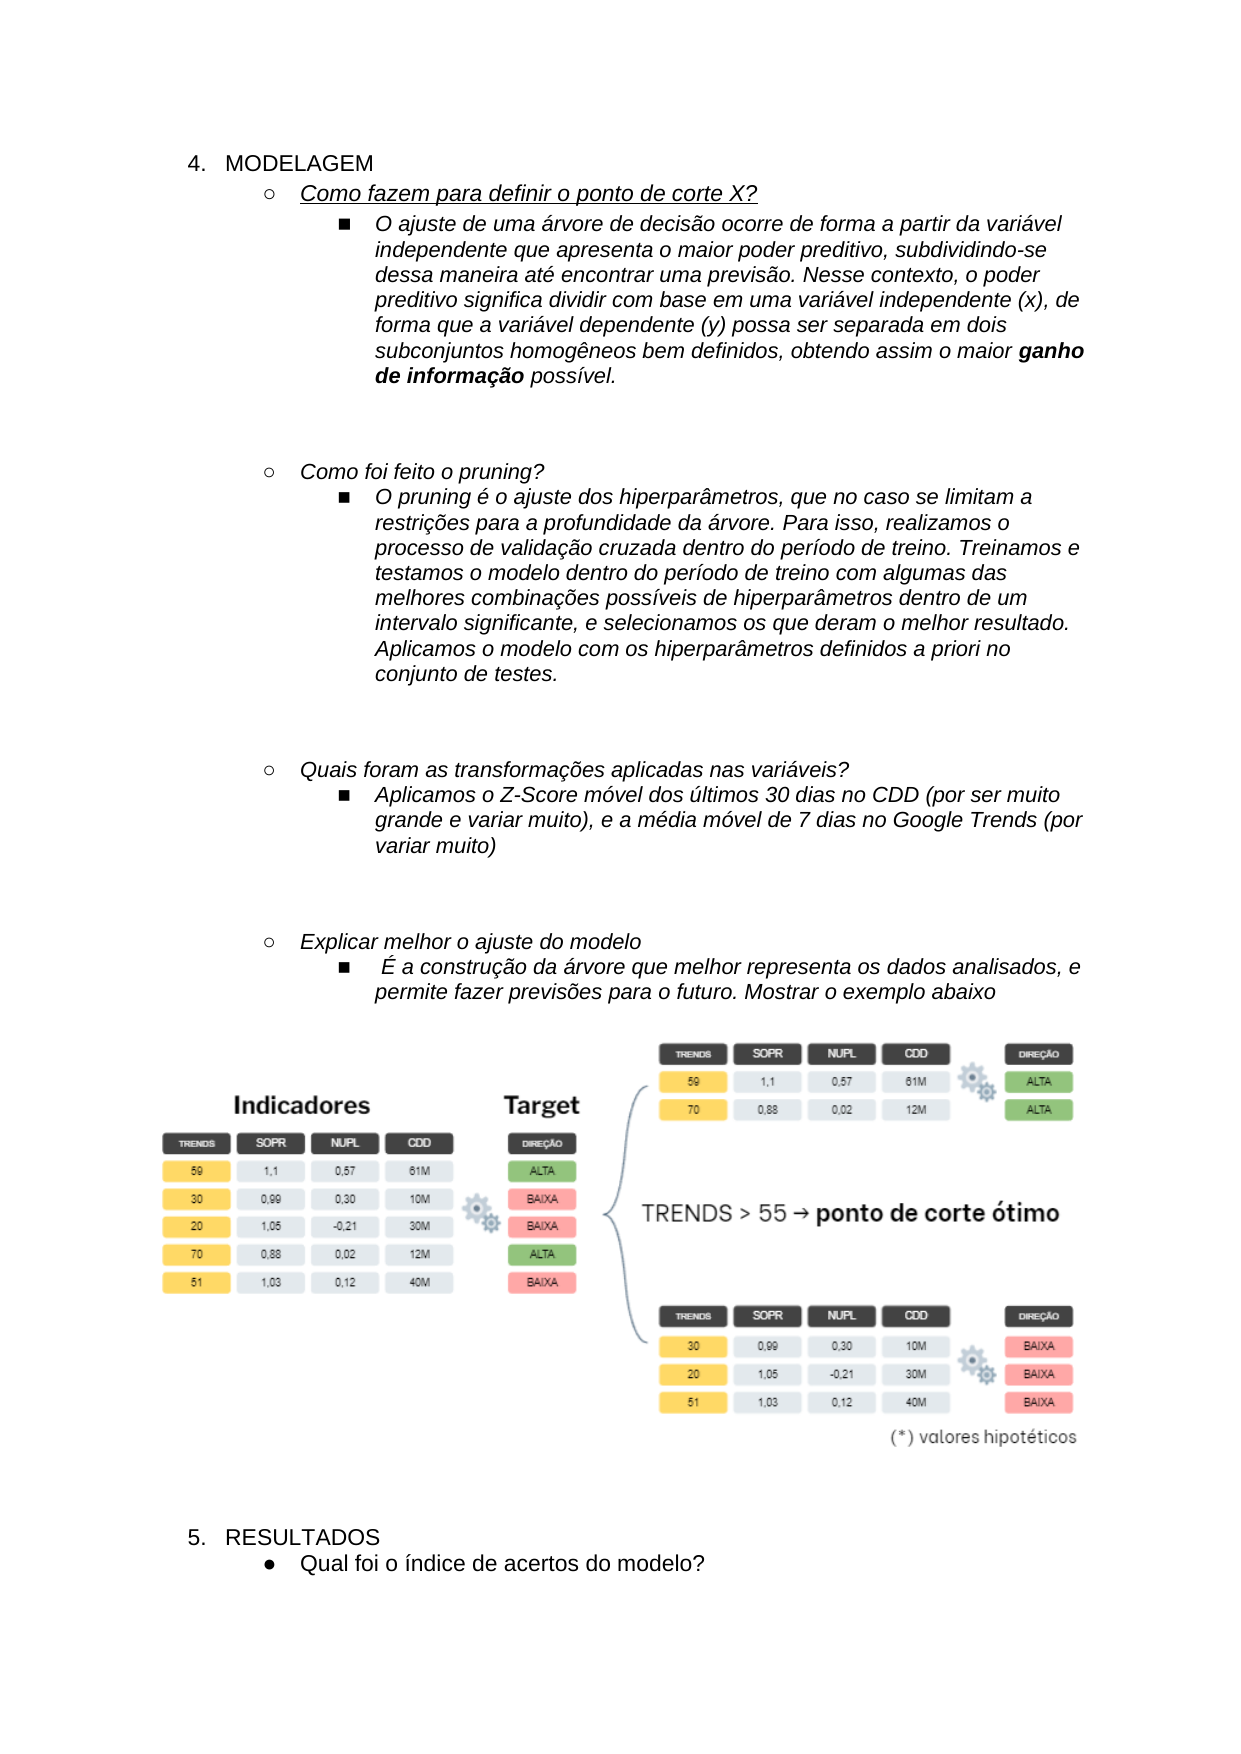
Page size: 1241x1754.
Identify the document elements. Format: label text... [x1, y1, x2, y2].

list O pruning é o ajuste dos hiperparâmetros, que no caso se limitam a restrições para a profundidade da árvore. Para isso, realizamos o processo de validação cruzada dentro do período de treino. Treinamos e testamos o modelo dentro do período de treino com algumas das melhores combinações possíveis de hiperparâmetros dentro de um intervalo significante, e selecionamos os que deram o melhor resultado. Aplicamos o modelo com os hiperparâmetros definidos a priori no conjunto de testes. [337, 484, 1090, 686]
list Quais foram as transformações aplicadas nas variáveis? [262, 757, 1090, 782]
list RESULTADOS [187, 1523, 1090, 1550]
list O ajuste de uma árvore de decisão ocorre de forma a partir da variável independente que apresenta o maior poder preditivo, subdividindo-se dessa maneira até encontrar uma previsão. Nesse contexto, o poder preditivo significa dividir com base em uma variável independente (x), de forma que a variável dependente (y) possa ser separada em dois subconjuntos homogêneos bem definidos, obtendo assim o maior ganho de informação possível. [337, 210, 1090, 388]
list É a construção da árvore que melhor representa os dados analisados, e permite fazer previsões para o futuro. Mostrar o exemplo abaixo [337, 954, 1090, 1004]
list Qual foi o índice de acertos do modelo? [262, 1550, 1090, 1576]
list Aplicamos o Z-Score móvel dos últimos 30 dias no CDD (por ser muito grande e variar muito), e a média móvel de 7 dias no Google Trends (por variar muito) [337, 782, 1090, 858]
list MODELAGEM [187, 150, 1090, 176]
list Como foi feito o pruning? [262, 459, 1090, 484]
list Como fazem para definir o ponto de corte X? [262, 180, 1090, 207]
list Explicar melhor o ajuste do modelo [262, 929, 1090, 954]
picture [150, 1027, 1091, 1453]
